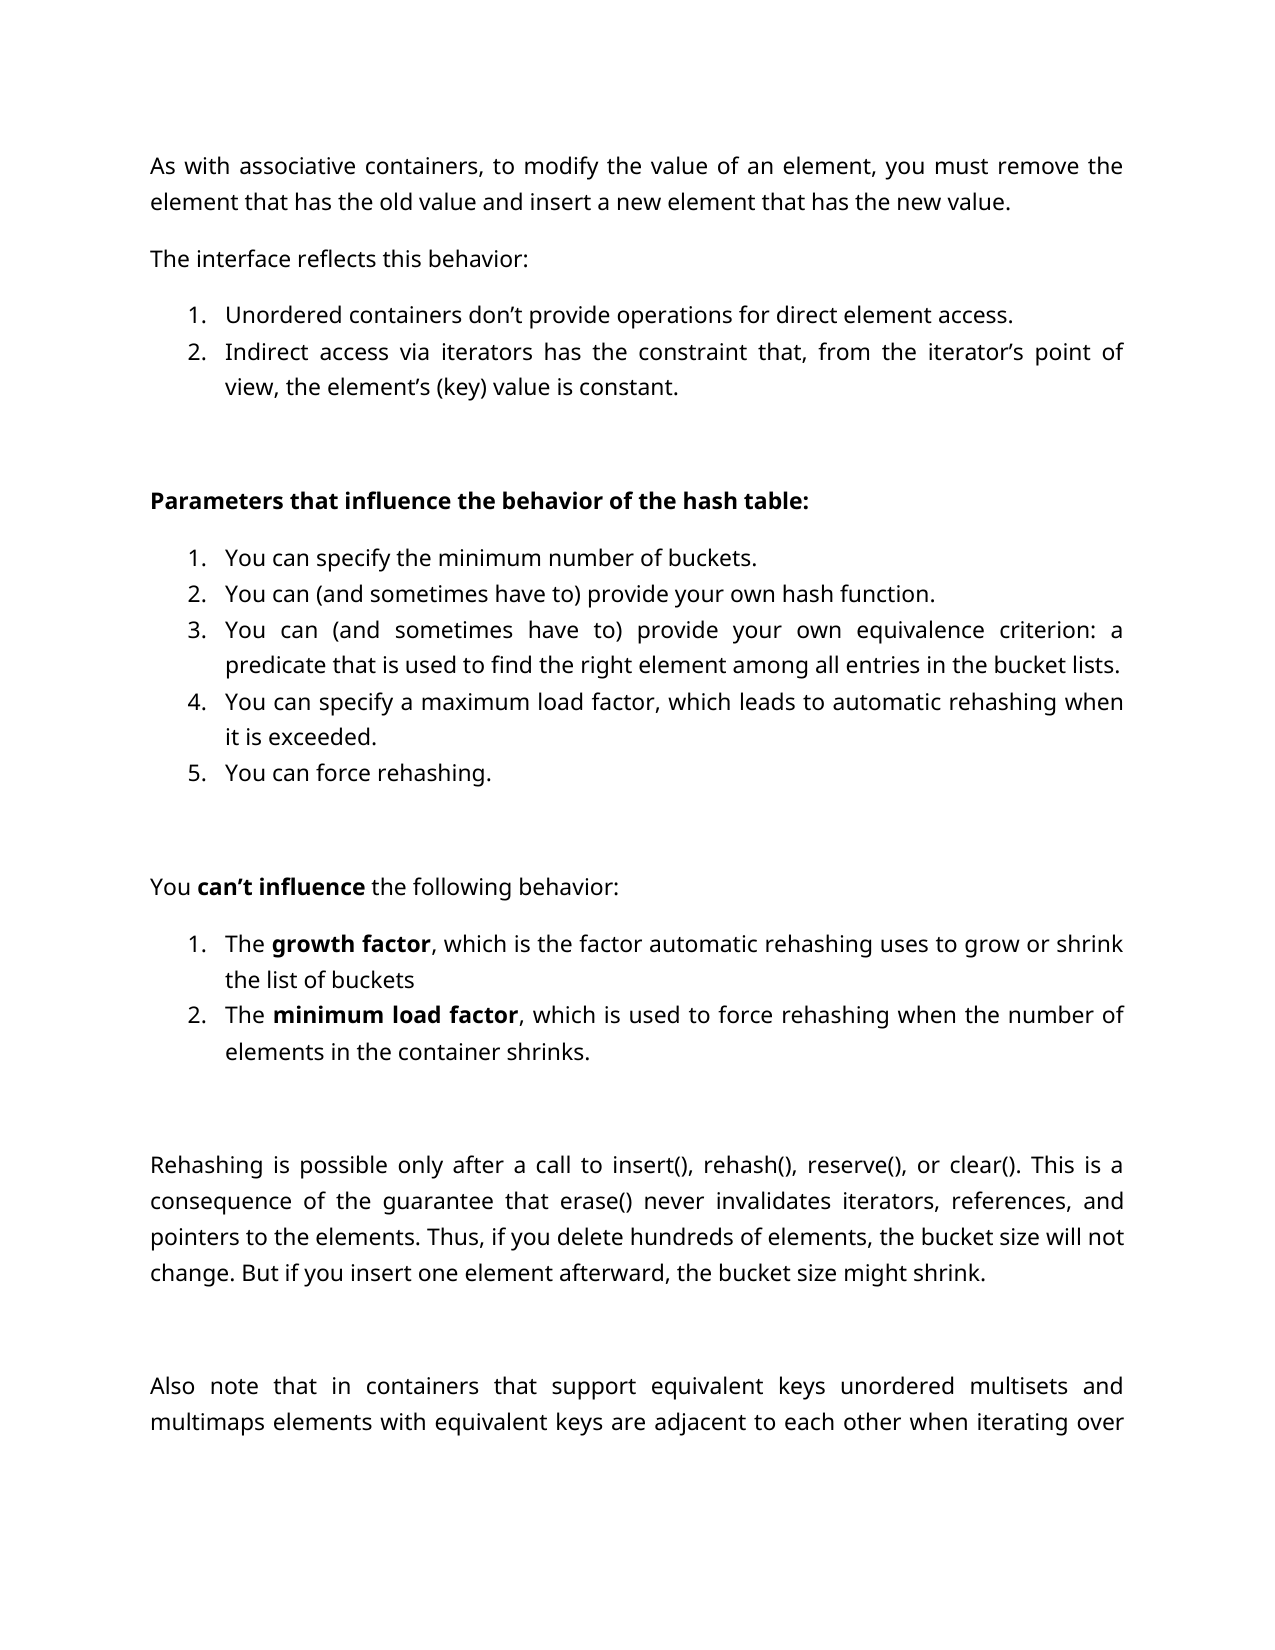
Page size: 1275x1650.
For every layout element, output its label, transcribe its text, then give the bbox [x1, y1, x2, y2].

list Indirect access via iterators has the constraint that, from the iterator’s point of view, the element’s (key) value is constant. [187, 335, 1125, 403]
list Unordered containers don’t provide operations for direct element access. [187, 299, 1125, 331]
text Rehashing is possible only after a call to insert(), rehash(), reserve(), or clear(). This is a consequence of the guarantee that erase() never invalidates iterators, references, and pointers to the elements. Thus, if you delete hundreds of elements, the bucket size will not change. But if you insert one element afterward, the bucket size might shrink. [150, 1149, 1125, 1288]
list You can force rehashing. [187, 757, 1125, 788]
list You can (and sometimes have to) provide your own hash function. [187, 578, 1125, 609]
text The interface reflects this behavior: [150, 243, 1125, 274]
text You can’t influence the following behavior: [150, 871, 1125, 902]
text As with associative containers, to modify the value of an element, you must remove the element that has the old value and insert a new element that has the new value. [150, 150, 1125, 217]
list You can (and sometimes have to) provide your own equivalence criterion: a predicate that is used to find the right element among all entries in the bucket lists. [187, 613, 1125, 681]
list You can specify the minimum number of buckets. [187, 542, 1125, 573]
list You can specify a maximum load factor, which leads to automatic rehashing when it is exceeded. [187, 685, 1125, 753]
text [150, 1370, 1125, 1437]
list The growth factor, which is the factor automatic rehashing uses to grow or shrink the list of buckets [187, 928, 1125, 995]
text Parameters that influence the behavior of the hash table: [150, 485, 1125, 516]
list The minimum load factor, which is used to force rehashing when the number of elements in the container shrinks. [187, 999, 1125, 1067]
